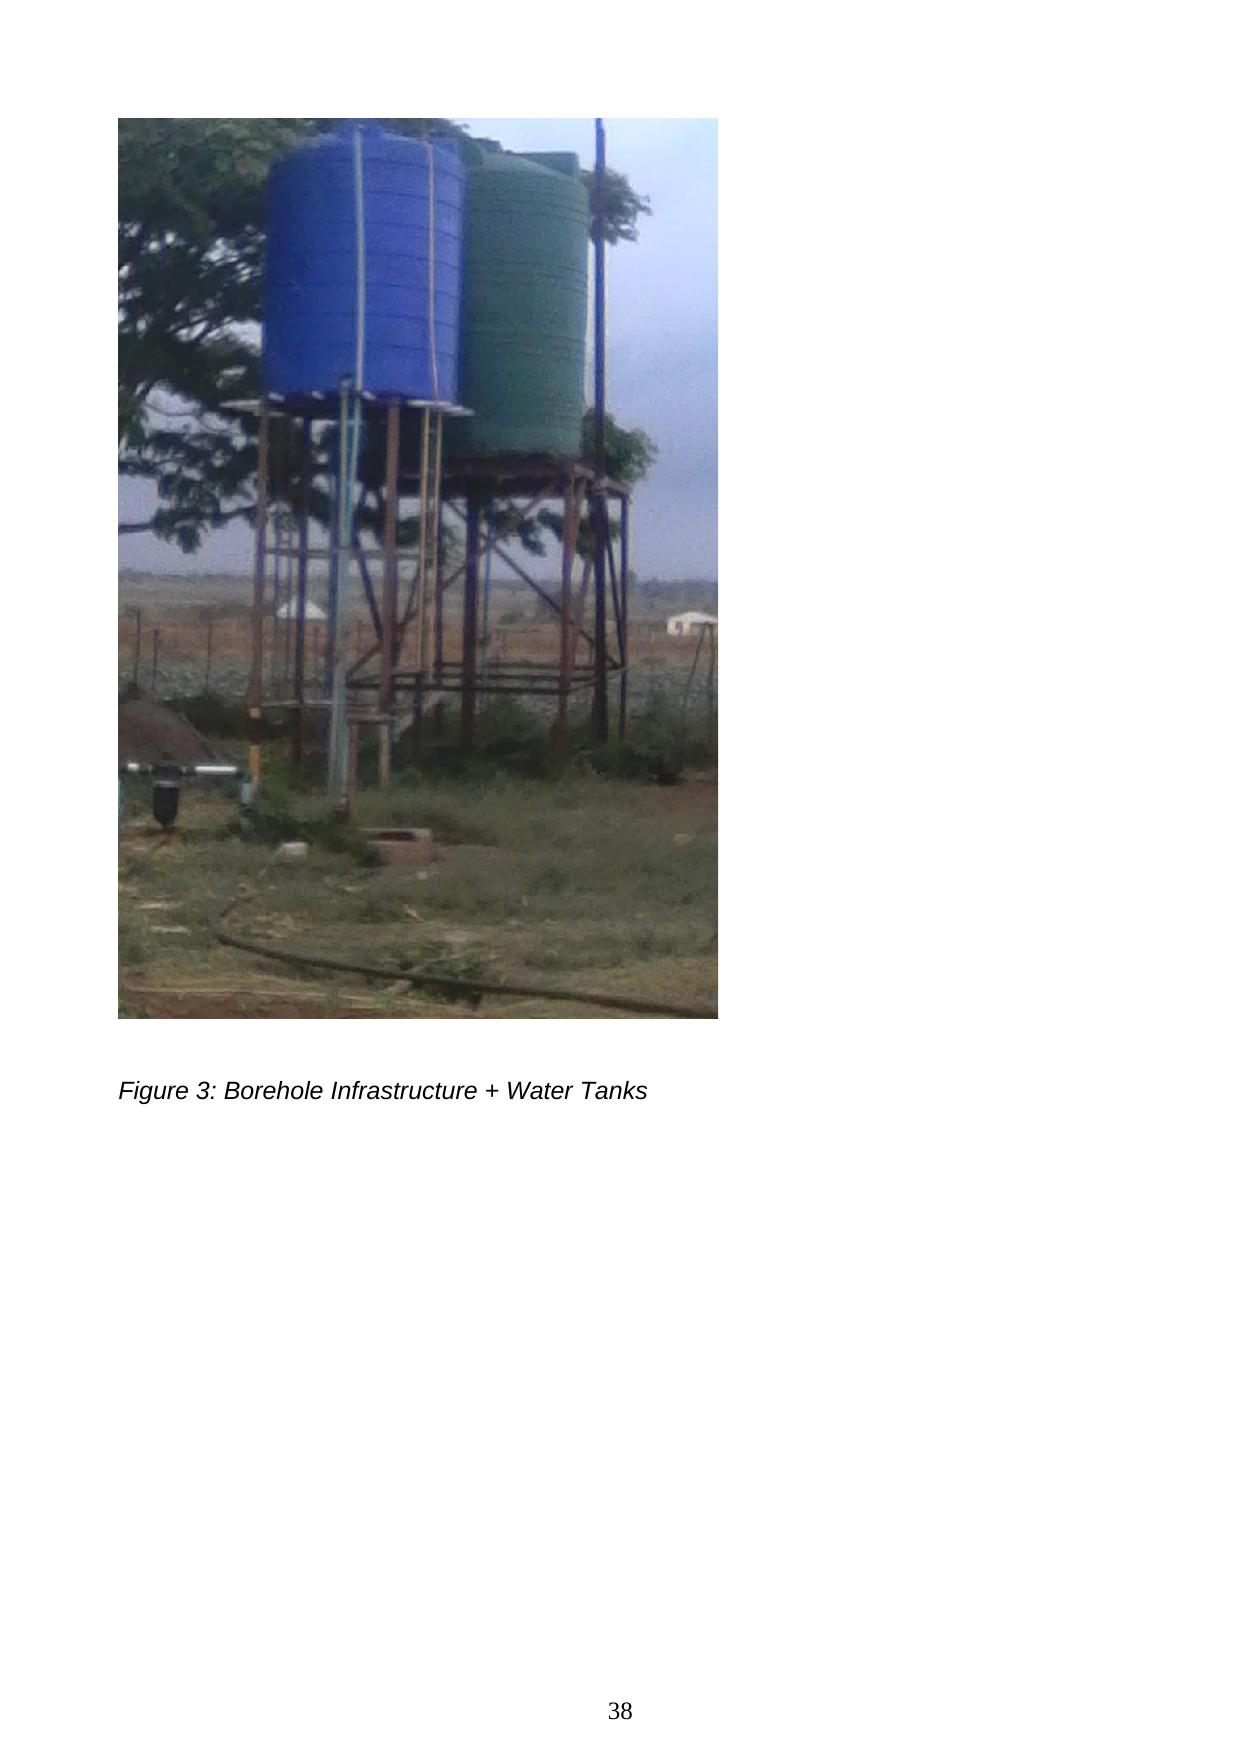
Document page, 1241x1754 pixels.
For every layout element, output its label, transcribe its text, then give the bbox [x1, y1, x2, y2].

picture [118, 118, 719, 1019]
text Figure 3: Borehole Infrastructure + Water Tanks [118, 1076, 1122, 1104]
